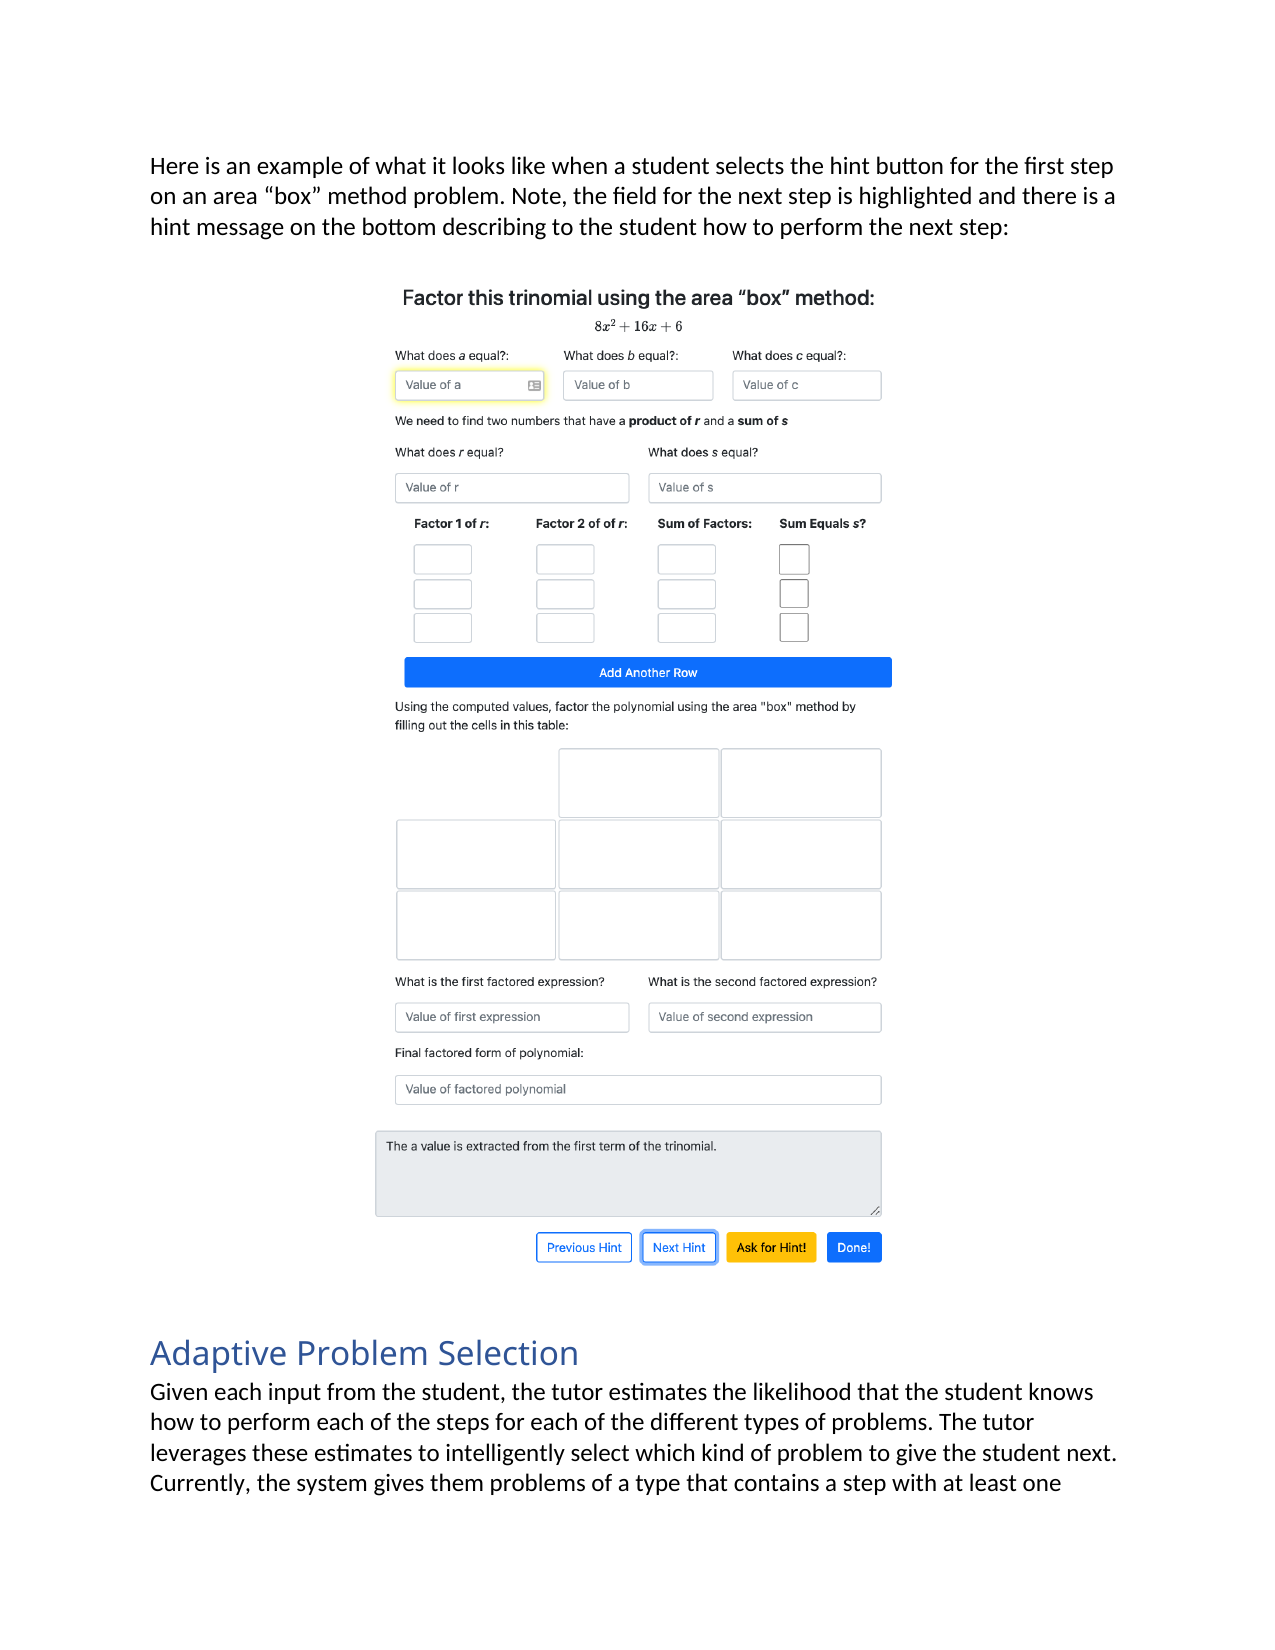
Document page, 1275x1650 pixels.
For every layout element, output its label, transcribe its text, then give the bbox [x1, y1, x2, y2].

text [150, 1376, 1125, 1498]
picture [327, 272, 948, 1275]
text Here is an example of what it looks like when a student selects the hint button for the first step on an area “box” method problem. Note, the field for the next step is highlighted and there is a hint message on the bottom describing to the student how to perform the next step: [150, 150, 1125, 242]
subtitle Adaptive Problem Selection [150, 1330, 1125, 1376]
